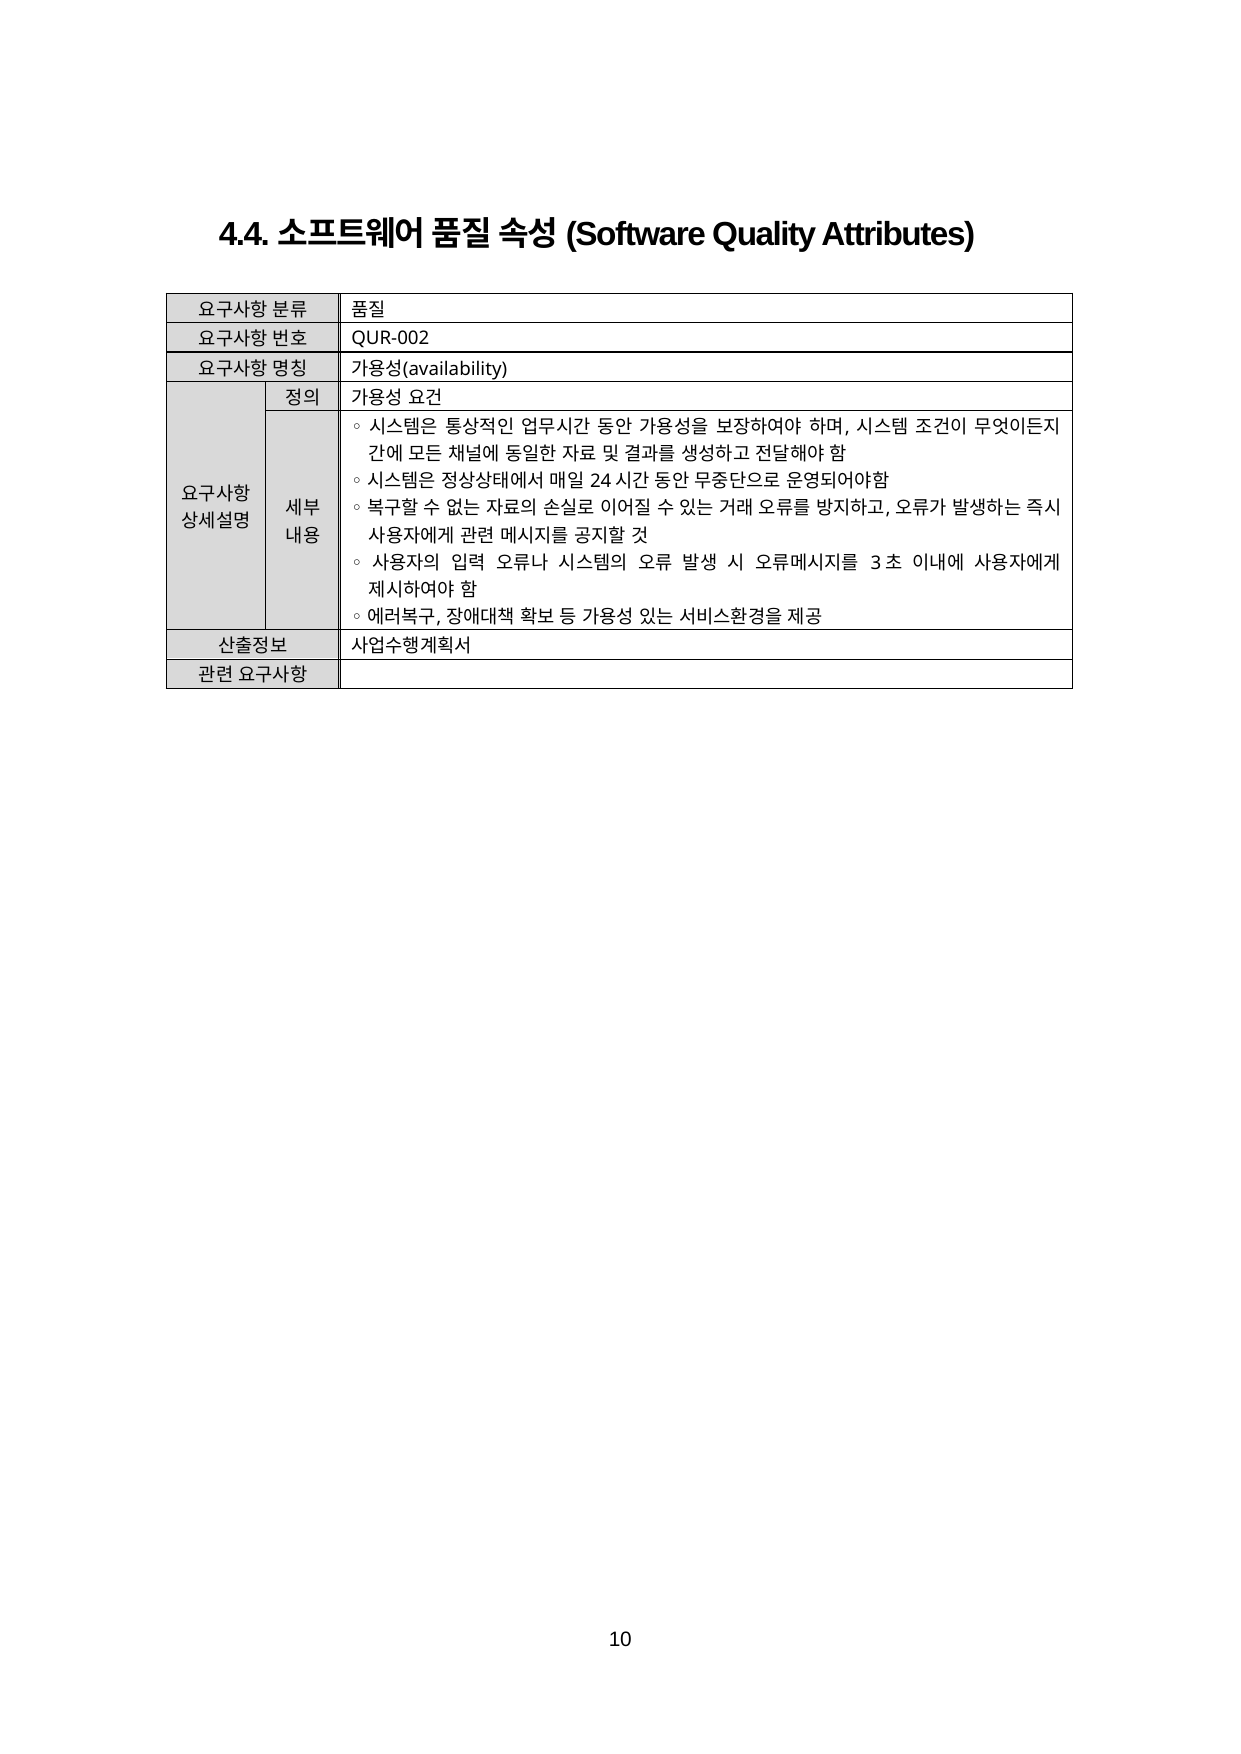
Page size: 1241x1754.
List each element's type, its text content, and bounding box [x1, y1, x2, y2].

table_header 요구사항 분류 [167, 294, 338, 322]
table_cell 세부내용 [266, 411, 338, 629]
subtitle 소프트웨어 품질 속성 (Software Quality Attributes) [218, 207, 1063, 255]
table_cell ◦ 시스템은 통상적인 업무시간 동안 가용성을 보장하여야 하며, 시스템 조건이 무엇이든지 간에 모든 채널에 동일한 자료 및 결과를 생성하고 전달해야 함 ◦ 시스템은 정상상태에서 매일 24시간 동안 무중단으로 운영되어야함 ◦ 복구할 수 없는 자료의 손실로 이어질 수 있는 거래 오류를 방지하고, 오류가 발생하는 즉시 사용자에게 관련 메시지를 공지할 것 ◦ 사용자의 입력 오류나 시스템의 오류 발생 시 오류메시지를 3초 이내에 사용자에게 제시하여야 함 ◦ 에러복구, 장애대책 확보 등 가용성 있는 서비스환경을 제공 [341, 411, 1072, 629]
table_cell 산출정보 [167, 630, 338, 658]
table_cell 가용성(availability) [341, 353, 1072, 381]
table_cell 가용성 요건 [341, 382, 1072, 410]
table_header 품질 [341, 294, 1072, 322]
table_cell QUR-002 [341, 323, 1072, 351]
table_cell [341, 660, 1072, 688]
table_cell 관련 요구사항 [167, 660, 338, 688]
table_cell 요구사항 상세설명 [167, 382, 265, 629]
table_cell 정의 [266, 382, 338, 410]
table_cell 요구사항 번호 [167, 323, 338, 351]
table_cell 사업수행계획서 [341, 630, 1072, 658]
table_cell 요구사항 명칭 [167, 353, 338, 381]
